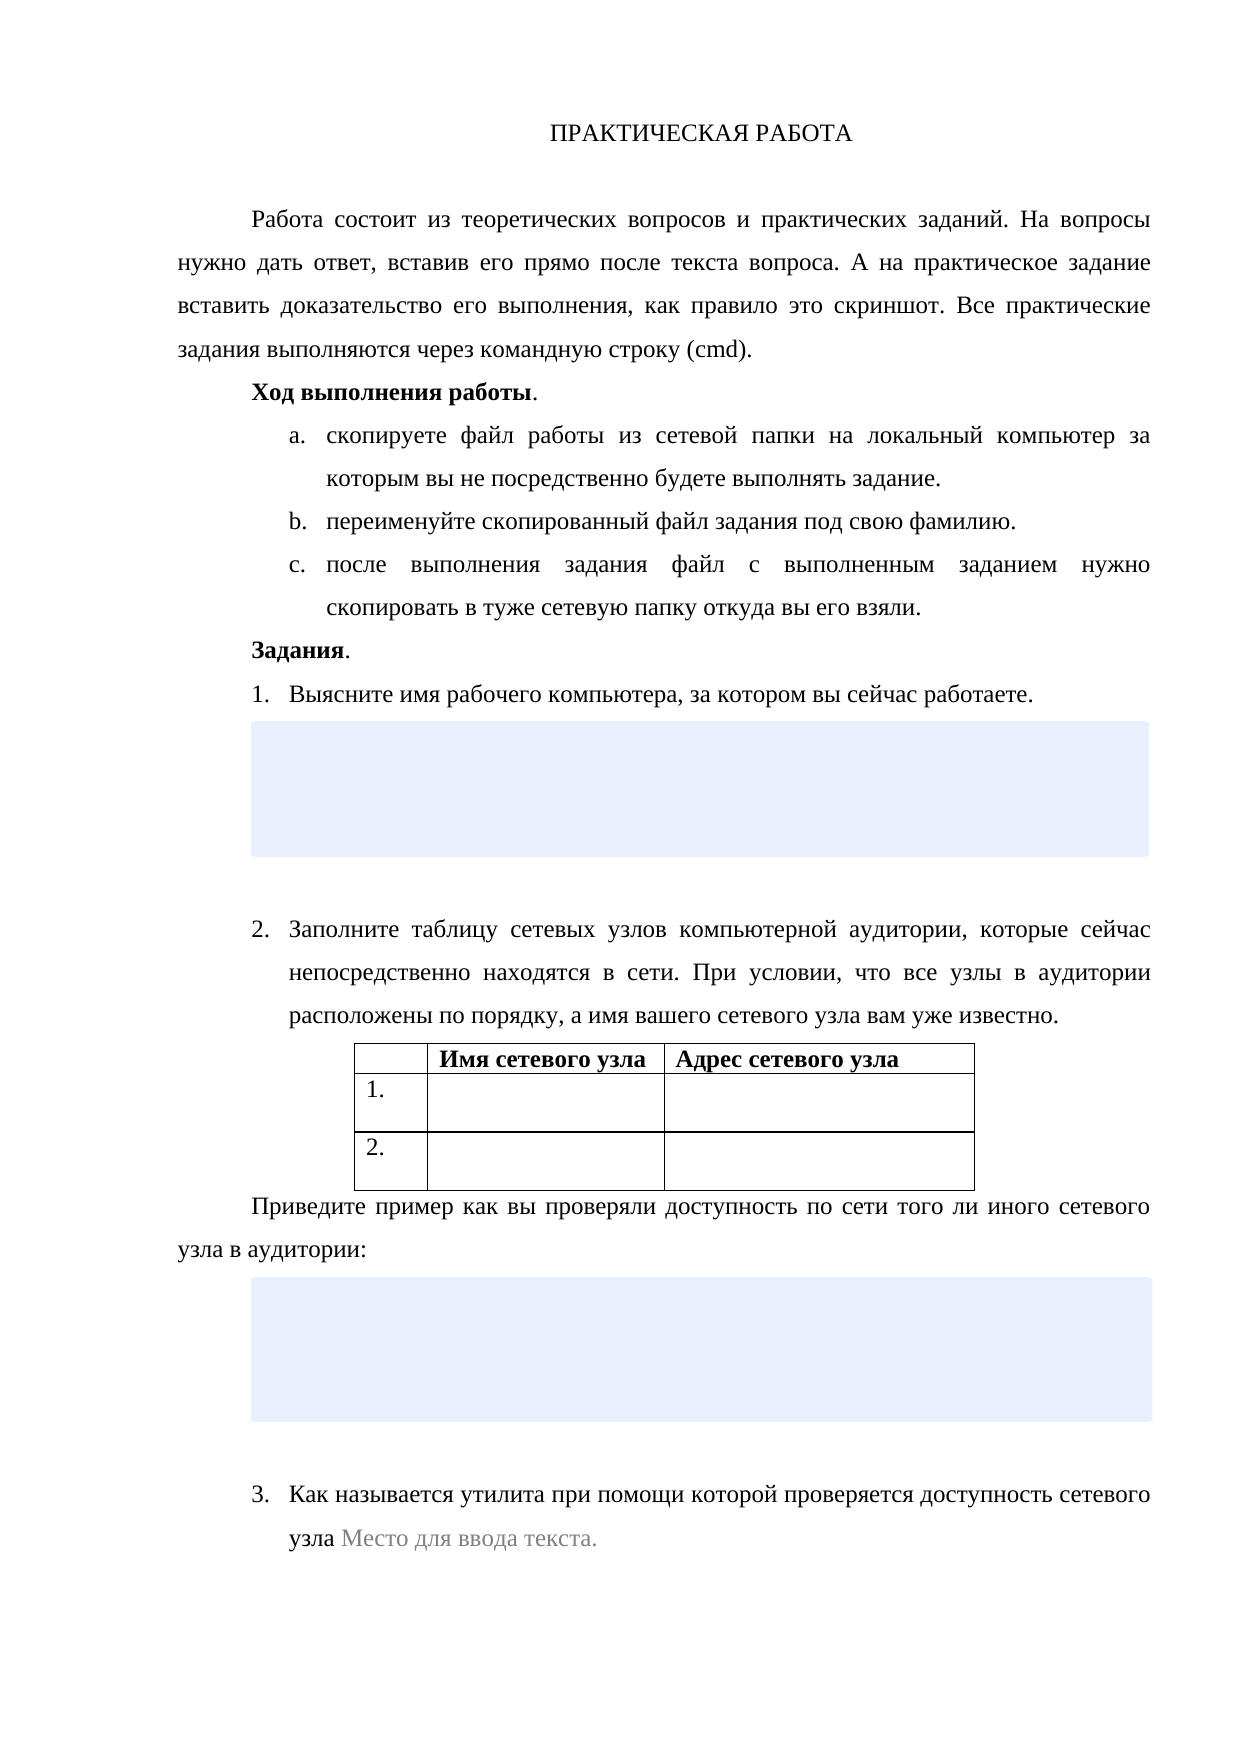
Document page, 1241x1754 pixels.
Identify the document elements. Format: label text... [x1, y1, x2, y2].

list скопируете файл работы из сетевой папки на локальный компьютер за которым вы не посредственно будете выполнять задание. [288, 420, 1152, 492]
table_cell [428, 1074, 664, 1131]
table_header [355, 1044, 427, 1073]
table_cell [355, 1074, 427, 1131]
picture [251, 721, 1150, 857]
list Выясните имя рабочего компьютера, за котором вы сейчас работаете. [251, 679, 1152, 707]
picture [251, 1277, 1153, 1422]
table_header Адрес сетевого узла [665, 1044, 974, 1073]
text ПРАКТИЧЕСКАЯ РАБОТА [177, 118, 1152, 147]
text Ход выполнения работы. [177, 377, 1152, 406]
text Приведите пример как вы проверяли доступность по сети того ли иного сетевого узла в аудитории: [177, 1191, 1152, 1263]
text Работа состоит из теоретических вопросов и практических заданий. На вопросы нужно дать ответ, вставив его прямо после текста вопроса. А на практическое задание вставить доказательство его выполнения, как правило это скриншот. Все практические задания выполняются через командную строку (cmd). [177, 204, 1152, 362]
table_header Имя сетевого узла [428, 1044, 664, 1073]
table_cell [428, 1133, 664, 1190]
list Как называется утилита при помощи которой проверяется доступность сетевого узла [251, 1479, 1152, 1551]
text Задания. [177, 636, 1152, 664]
table_cell [665, 1074, 974, 1131]
list Заполните таблицу сетевых узлов компьютерной аудитории, которые сейчас непосредственно находятся в сети. При условии, что все узлы в аудитории расположены по порядку, а имя вашего сетевого узла вам уже известно. [251, 914, 1152, 1029]
list переименуйте скопированный файл задания под свою фамилию. [288, 506, 1152, 535]
table_cell [355, 1133, 427, 1190]
table_cell [665, 1133, 974, 1190]
list после выполнения задания файл с выполненным заданием нужно скопировать в туже сетевую папку откуда вы его взяли. [288, 549, 1152, 621]
